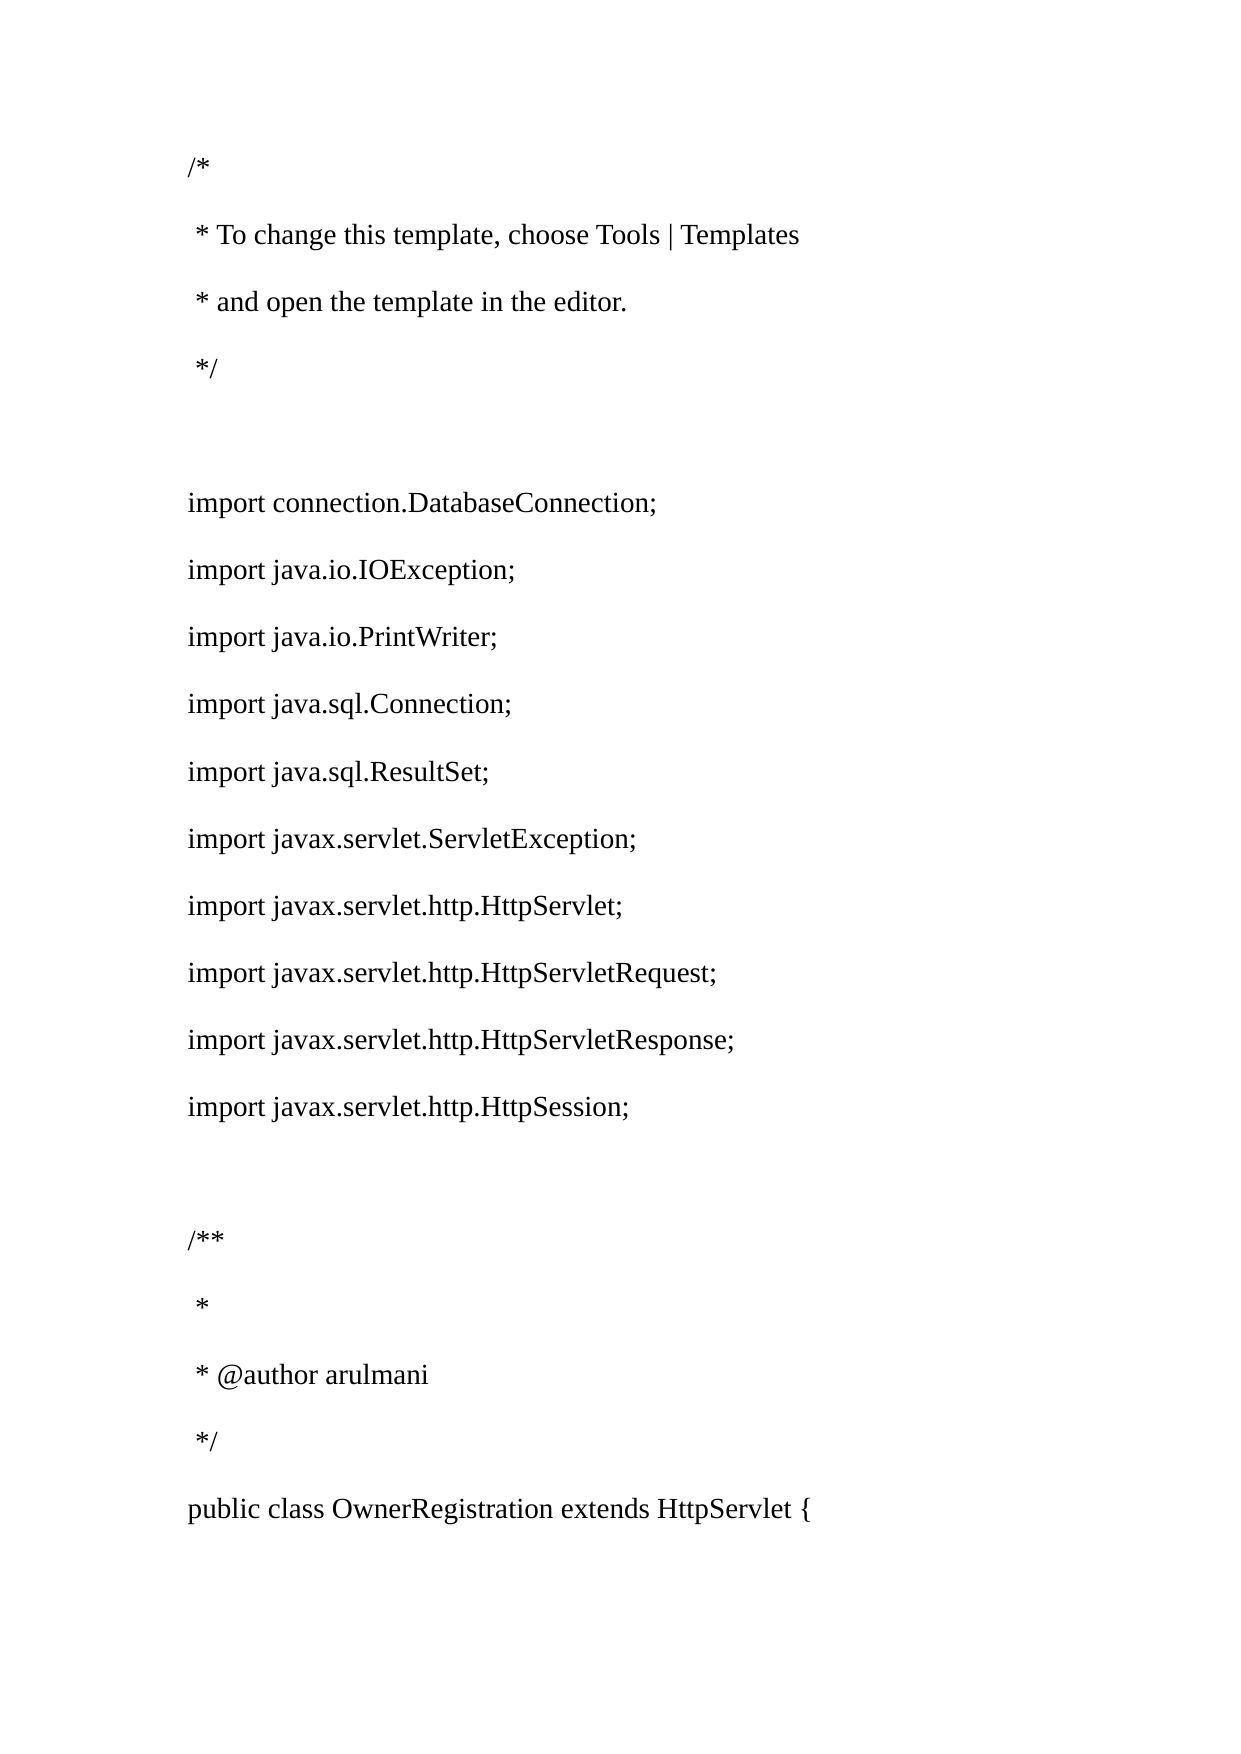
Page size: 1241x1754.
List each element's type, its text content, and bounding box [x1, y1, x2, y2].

text import connection.DatabaseConnection; [187, 485, 1053, 519]
text import javax.servlet.http.HttpServlet; [187, 888, 1053, 921]
text public class OwnerRegistration extends HttpServlet { [187, 1492, 1053, 1525]
text import java.io.PrintWriter; [187, 619, 1053, 653]
text */ [187, 351, 1053, 385]
text import java.sql.Connection; [187, 687, 1053, 720]
text /* [187, 150, 1053, 183]
text * @author arulmani [187, 1357, 1053, 1391]
text * [187, 1290, 1053, 1324]
text import javax.servlet.http.HttpServletRequest; [187, 955, 1053, 988]
text import javax.servlet.ServletException; [187, 821, 1053, 854]
text import javax.servlet.http.HttpSession; [187, 1089, 1053, 1123]
text * To change this template, choose Tools | Templates [187, 217, 1053, 251]
text import java.sql.ResultSet; [187, 754, 1053, 787]
text * and open the template in the editor. [187, 284, 1053, 318]
text import java.io.IOException; [187, 552, 1053, 586]
text /** [187, 1223, 1053, 1257]
text */ [187, 1424, 1053, 1458]
text import javax.servlet.http.HttpServletResponse; [187, 1022, 1053, 1056]
